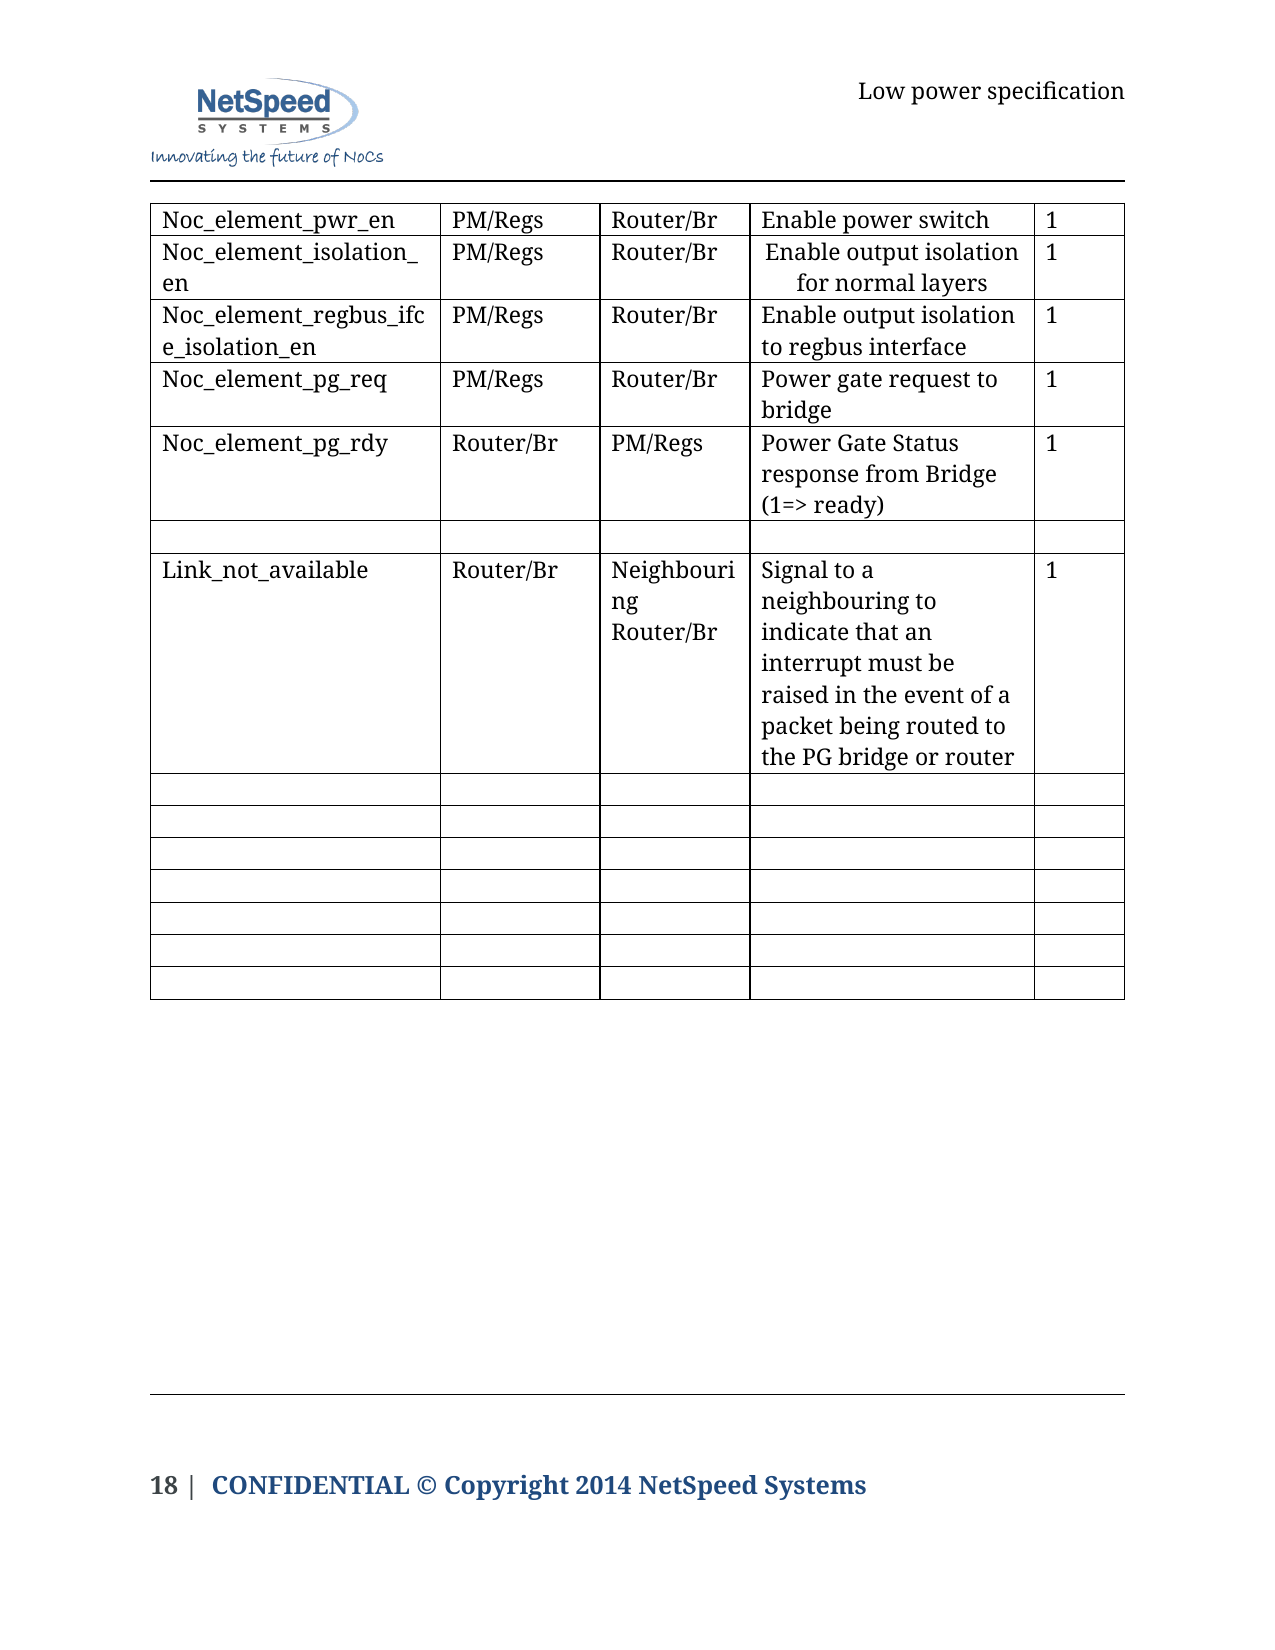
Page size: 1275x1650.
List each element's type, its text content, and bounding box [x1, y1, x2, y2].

table_cell [1035, 935, 1124, 966]
table_cell [441, 870, 599, 902]
table_cell Noc_element_regbus_ifce_isolation_en [151, 300, 440, 362]
table_cell [601, 774, 749, 805]
table_cell [1035, 903, 1124, 934]
table_cell 1 [1035, 300, 1124, 362]
table_cell [441, 903, 599, 934]
table_cell [1035, 870, 1124, 902]
table_cell Noc_element_isolation_en [151, 236, 440, 298]
table_cell [441, 774, 599, 805]
table_cell [751, 521, 1034, 553]
table_cell [441, 838, 599, 869]
table_cell Router/Br [601, 363, 749, 426]
table_cell Enable output isolation to regbus interface [751, 300, 1034, 362]
table_cell [151, 935, 440, 966]
table_cell [441, 967, 599, 998]
table_cell [601, 521, 749, 553]
table_cell Signal to a neighbouring to indicate that an interrupt must be raised in the event of a packet being routed to the PG bridge or router [751, 554, 1034, 772]
table_cell [151, 806, 440, 837]
table_cell 1 [1035, 554, 1124, 772]
table_cell [151, 521, 440, 553]
table_cell Router/Br [601, 204, 749, 235]
table_cell PM/Regs [441, 204, 599, 235]
table_cell Router/Br [601, 300, 749, 362]
table_cell [751, 967, 1034, 998]
table_cell [601, 967, 749, 998]
table_cell Router/Br [601, 236, 749, 298]
table_cell Noc_element_pg_req [151, 363, 440, 426]
table_cell [751, 935, 1034, 966]
table_cell Noc_element_pwr_en [151, 204, 440, 235]
table_cell [751, 806, 1034, 837]
table_cell [441, 521, 599, 553]
table_cell 1 [1035, 363, 1124, 426]
table_cell [601, 870, 749, 902]
table_cell [151, 903, 440, 934]
table_cell [601, 806, 749, 837]
picture [150, 78, 384, 169]
table_cell 1 [1035, 427, 1124, 520]
table_cell [751, 774, 1034, 805]
table_cell [751, 903, 1034, 934]
table_cell Router/Br [441, 427, 599, 520]
table_cell [441, 806, 599, 837]
table_cell [601, 838, 749, 869]
table_cell [751, 870, 1034, 902]
table_cell [601, 935, 749, 966]
table_cell Neighbouring Router/Br [601, 554, 749, 772]
table_cell Link_not_available [151, 554, 440, 772]
table_cell Enable output isolation for normal layers [751, 236, 1034, 298]
table_cell [151, 967, 440, 998]
table_cell [1035, 806, 1124, 837]
table_cell [1035, 521, 1124, 553]
table_cell Power Gate Status response from Bridge (1=> ready) [751, 427, 1034, 520]
table_cell PM/Regs [441, 300, 599, 362]
table_cell [151, 838, 440, 869]
table_cell PM/Regs [601, 427, 749, 520]
table_cell Power gate request to bridge [751, 363, 1034, 426]
table_cell [1035, 838, 1124, 869]
table_cell Noc_element_pg_rdy [151, 427, 440, 520]
table_cell Enable power switch [751, 204, 1034, 235]
table_cell [601, 903, 749, 934]
table_cell [441, 935, 599, 966]
table_cell [1035, 774, 1124, 805]
table_cell Router/Br [441, 554, 599, 772]
table_cell [751, 838, 1034, 869]
table_cell [1035, 967, 1124, 998]
table_cell PM/Regs [441, 236, 599, 298]
table_cell [151, 870, 440, 902]
table_cell PM/Regs [441, 363, 599, 426]
table_cell [151, 774, 440, 805]
table_cell 1 [1035, 204, 1124, 235]
table_cell 1 [1035, 236, 1124, 298]
